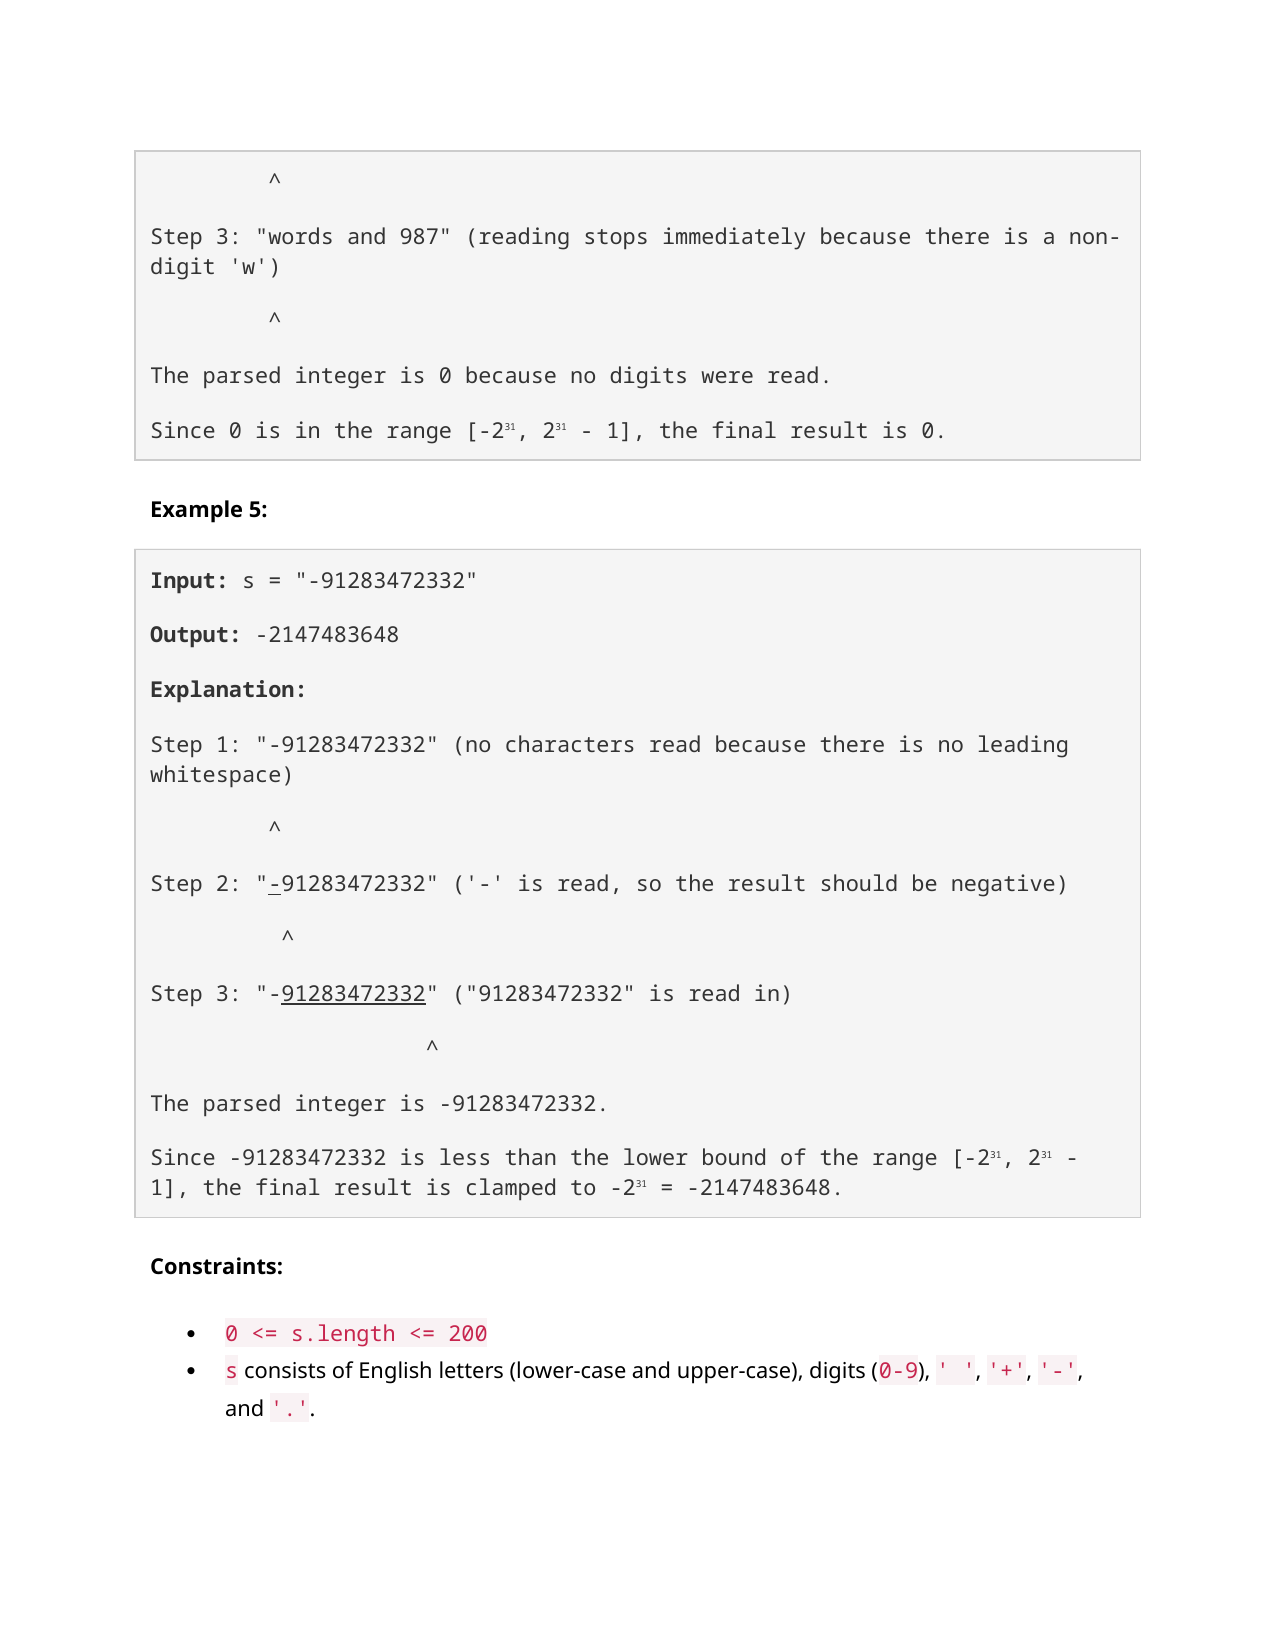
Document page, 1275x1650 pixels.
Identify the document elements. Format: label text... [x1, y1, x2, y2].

text Step 3: "-91283472332" ("91283472332" is read in) [136, 962, 1140, 1008]
text Since 0 is in the range [-231, 231 - 1], the final result is 0. [136, 399, 1140, 459]
text Output: -2147483648 [136, 603, 1140, 649]
text Step 3: "words and 987" (reading stops immediately because there is a non-digit 'w') [136, 205, 1140, 281]
text ^ [136, 152, 1140, 196]
text Constraints: [150, 1243, 1125, 1281]
list s consists of English letters (lower-case and upper-case), digits (0-9), ' ', '+', '-', and '.'. [187, 1347, 1125, 1422]
text Step 1: "-91283472332" (no characters read because there is no leading whitespace) [136, 713, 1140, 789]
text Example 5: [150, 486, 1125, 523]
list 0 <= s.length <= 200 [187, 1310, 1125, 1347]
text Input: s = "-91283472332" [136, 550, 1140, 594]
text Explanation: [136, 658, 1140, 704]
text Step 2: "-91283472332" ('-' is read, so the result should be negative) [136, 852, 1140, 898]
text ^ [136, 907, 1140, 953]
text Since -91283472332 is less than the lower bound of the range [-231, 231 - 1], the final result is clamped to -231 = -2147483648. [136, 1126, 1140, 1217]
text ^ [136, 1017, 1140, 1063]
text The parsed integer is 0 because no digits were read. [136, 344, 1140, 390]
text ^ [136, 797, 1140, 843]
text ^ [136, 289, 1140, 335]
text The parsed integer is -91283472332. [136, 1071, 1140, 1117]
